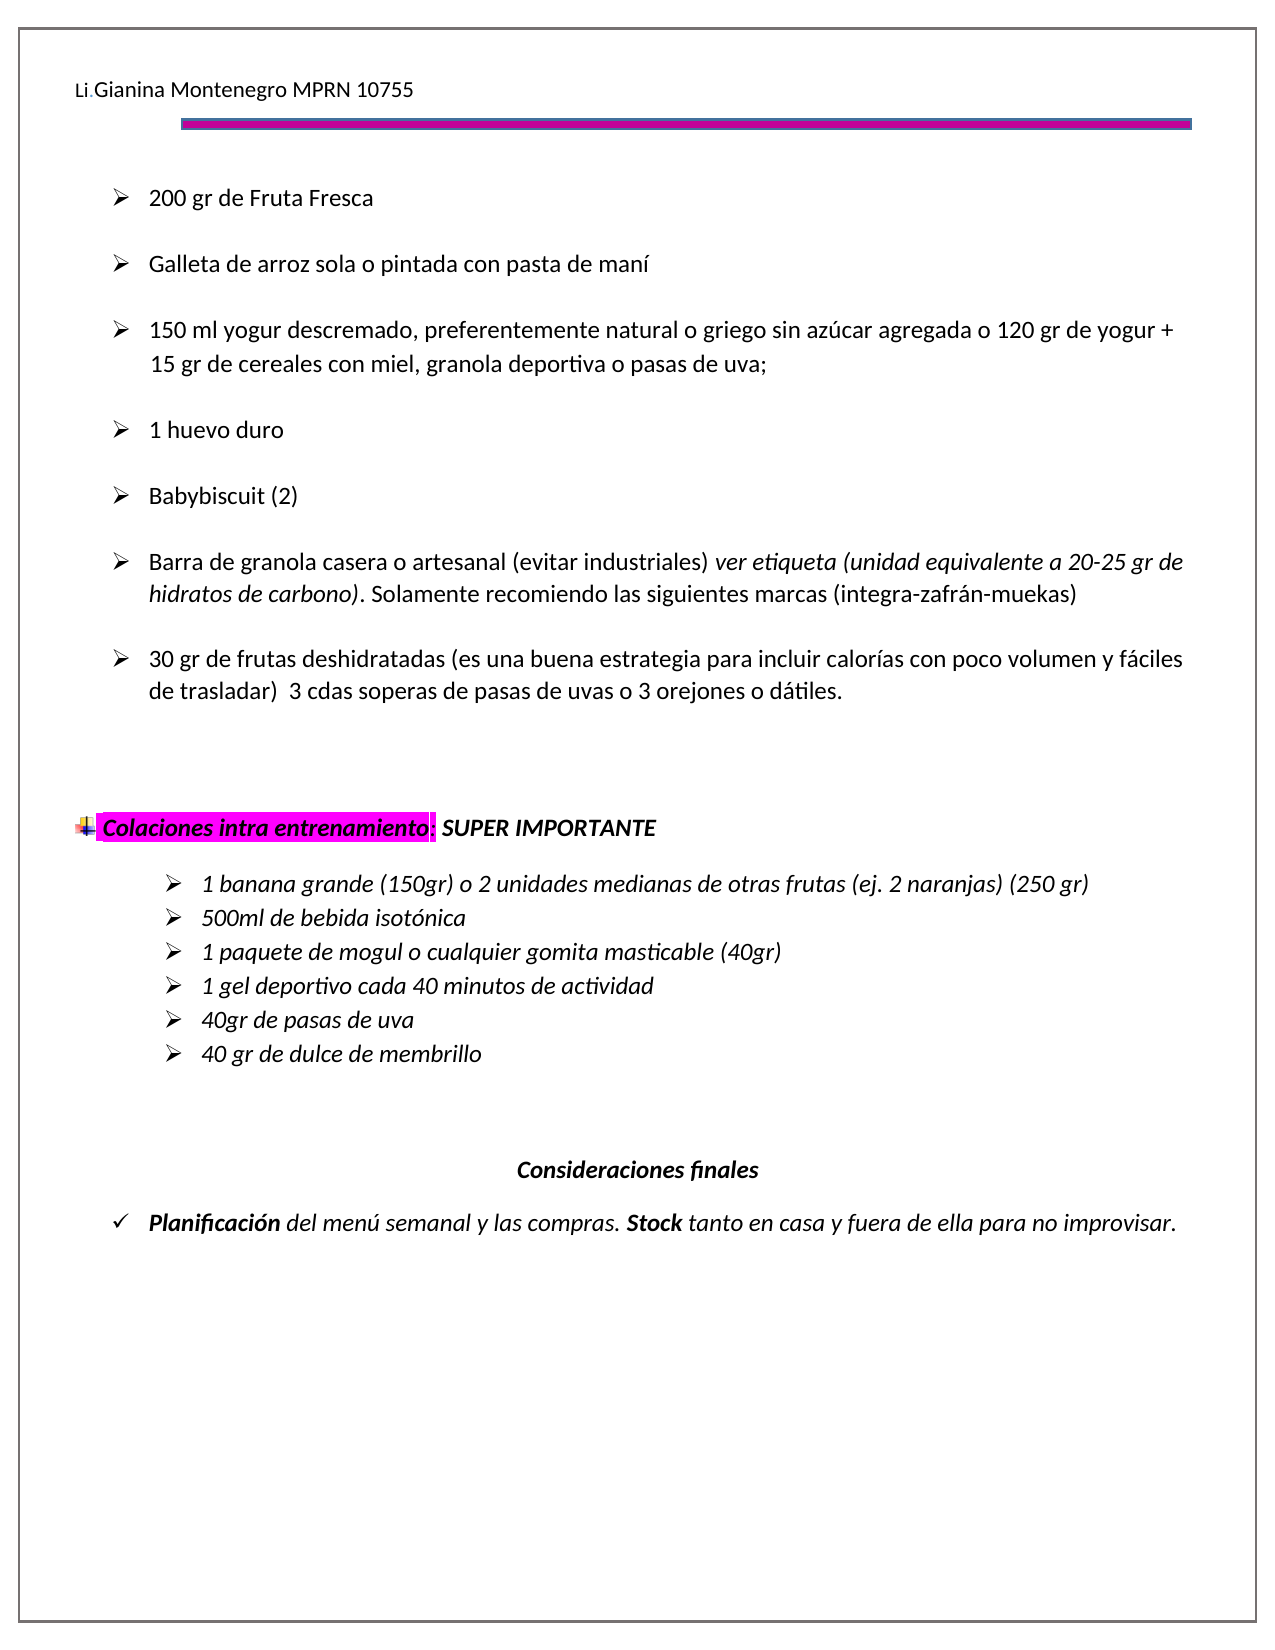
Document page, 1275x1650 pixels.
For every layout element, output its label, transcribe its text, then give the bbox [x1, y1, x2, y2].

list Babybiscuit (2) [111, 480, 1201, 511]
list 40 gr de dulce de membrillo [164, 1038, 1201, 1069]
list 150 ml yogur descremado, preferentemente natural o griego sin azúcar agregada o 120 gr de yogur + [111, 314, 1201, 345]
list 40gr de pasas de uva [164, 1004, 1201, 1035]
list 1 paquete de mogul o cualquier gomita masticable (40gr) [164, 936, 1201, 967]
list Galleta de arroz sola o pintada con pasta de maní [111, 248, 1201, 279]
list Barra de granola casera o artesanal (evitar industriales) ver etiqueta (unidad equivalente a 20-25 gr de hidratos de carbono). Solamente recomiendo las siguientes marcas (integra-zafrán-muekas) [111, 546, 1201, 608]
picture [75, 815, 96, 836]
list 30 gr de frutas deshidratadas (es una buena estrategia para incluir calorías con poco volumen y fáciles de trasladar) 3 cdas soperas de pasas de uvas o 3 orejones o dátiles. [111, 643, 1201, 706]
list 1 huevo duro [111, 414, 1201, 445]
list 1 banana grande (150gr) o 2 unidades medianas de otras frutas (ej. 2 naranjas) (250 gr) [164, 868, 1201, 899]
list 500ml de bebida isotónica [164, 902, 1201, 933]
list 200 gr de Fruta Fresca [111, 182, 1201, 213]
text Colaciones intra entrenamiento: SUPER IMPORTANTE [436, 812, 1173, 842]
text Consideraciones finales [75, 1154, 1200, 1185]
text 15 gr de cereales con miel, granola deportiva o pasas de uva; [150, 348, 1201, 379]
list 1 gel deportivo cada 40 minutos de actividad [164, 970, 1201, 1001]
list Planificación del menú semanal y las compras. Stock tanto en casa y fuera de ella para no improvisar. [111, 1207, 1201, 1238]
